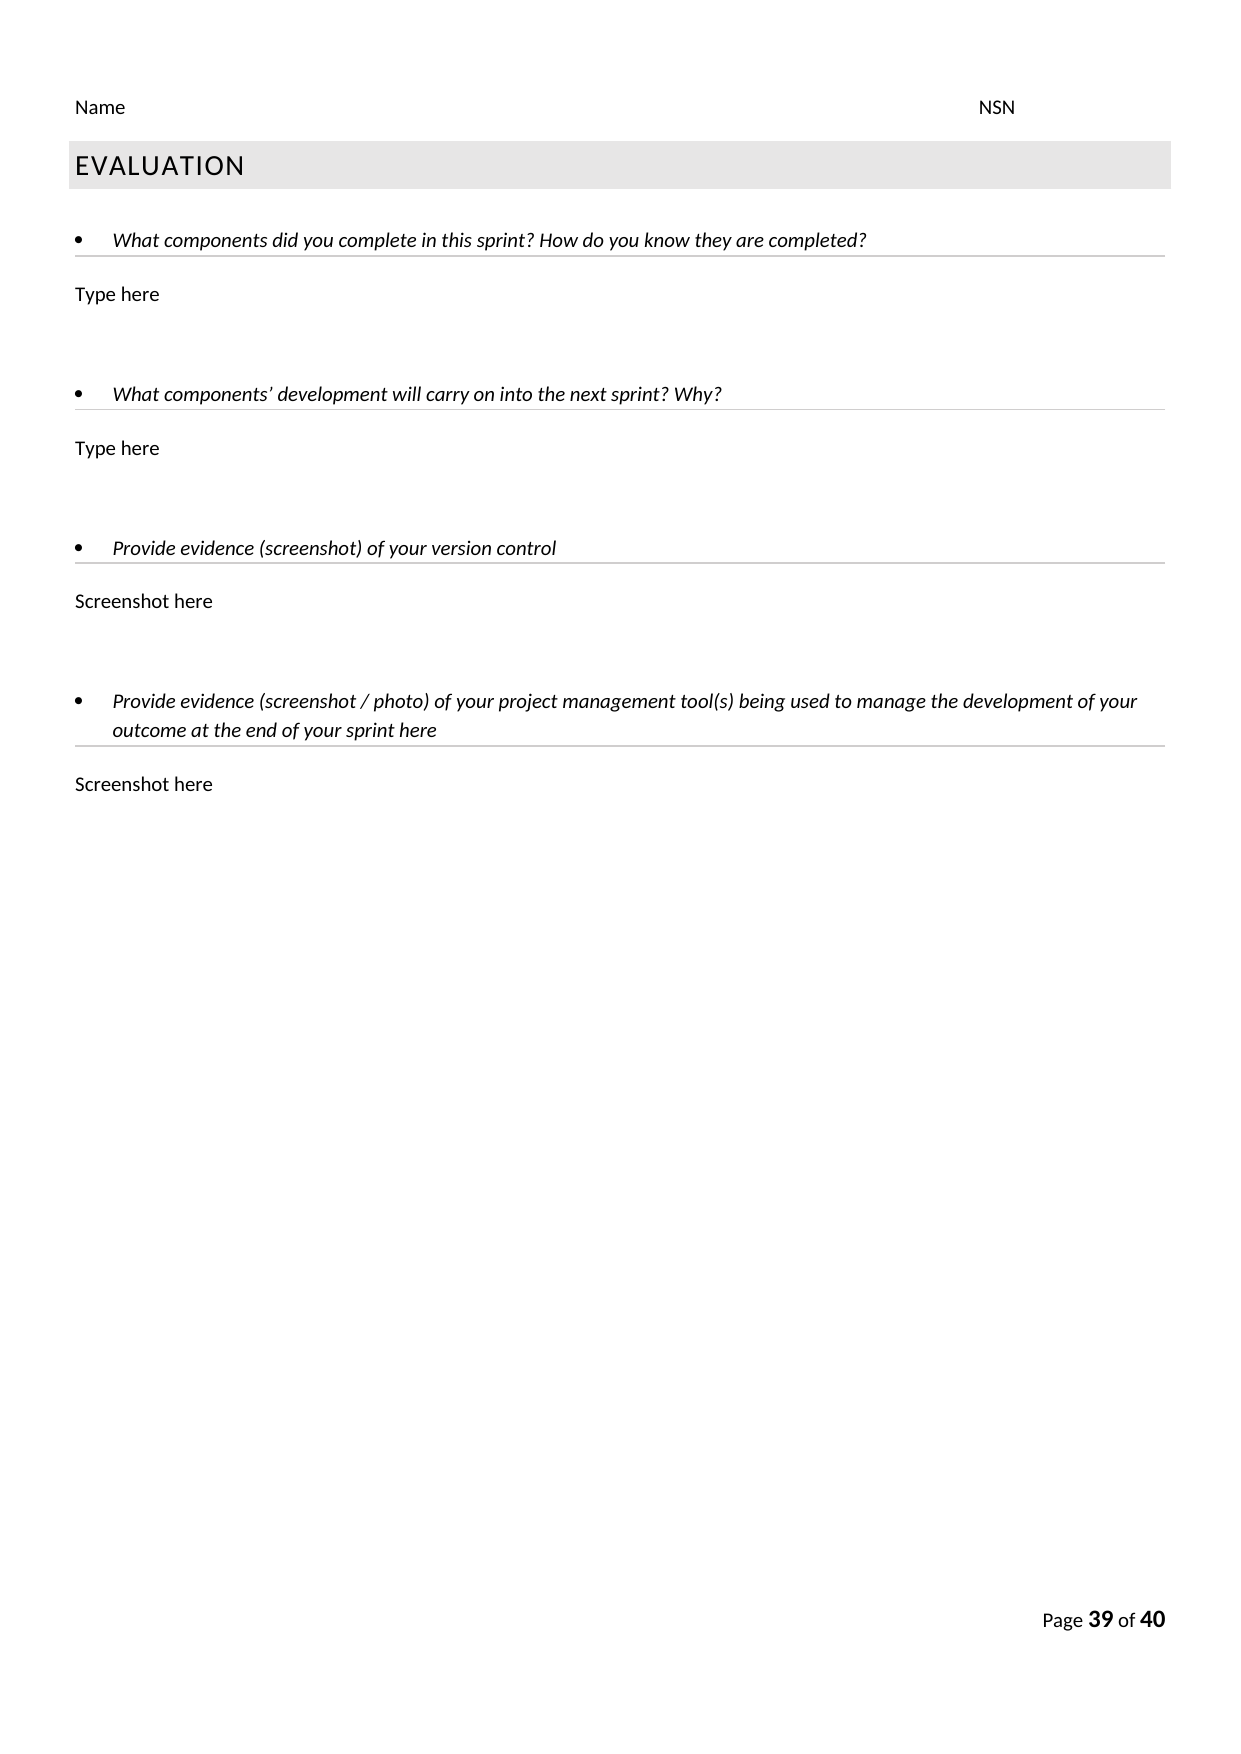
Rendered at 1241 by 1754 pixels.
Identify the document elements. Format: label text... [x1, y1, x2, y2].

text Provide evidence (screenshot / photo) of your project management tool(s) being used to manage the development of your outcome at the end of your sprint here [75, 688, 1165, 745]
subtitle Evaluation [75, 147, 1165, 183]
text Type here [75, 435, 1165, 460]
text What components did you complete in this sprint? How do you know they are completed? [75, 228, 1165, 255]
text Screenshot here [75, 771, 1165, 797]
text Screenshot here [75, 588, 1165, 614]
text Provide evidence (screenshot) of your version control [75, 535, 1165, 562]
text What components’ development will carry on into the next sprint? Why? [75, 381, 1165, 409]
text Type here [75, 281, 1165, 307]
